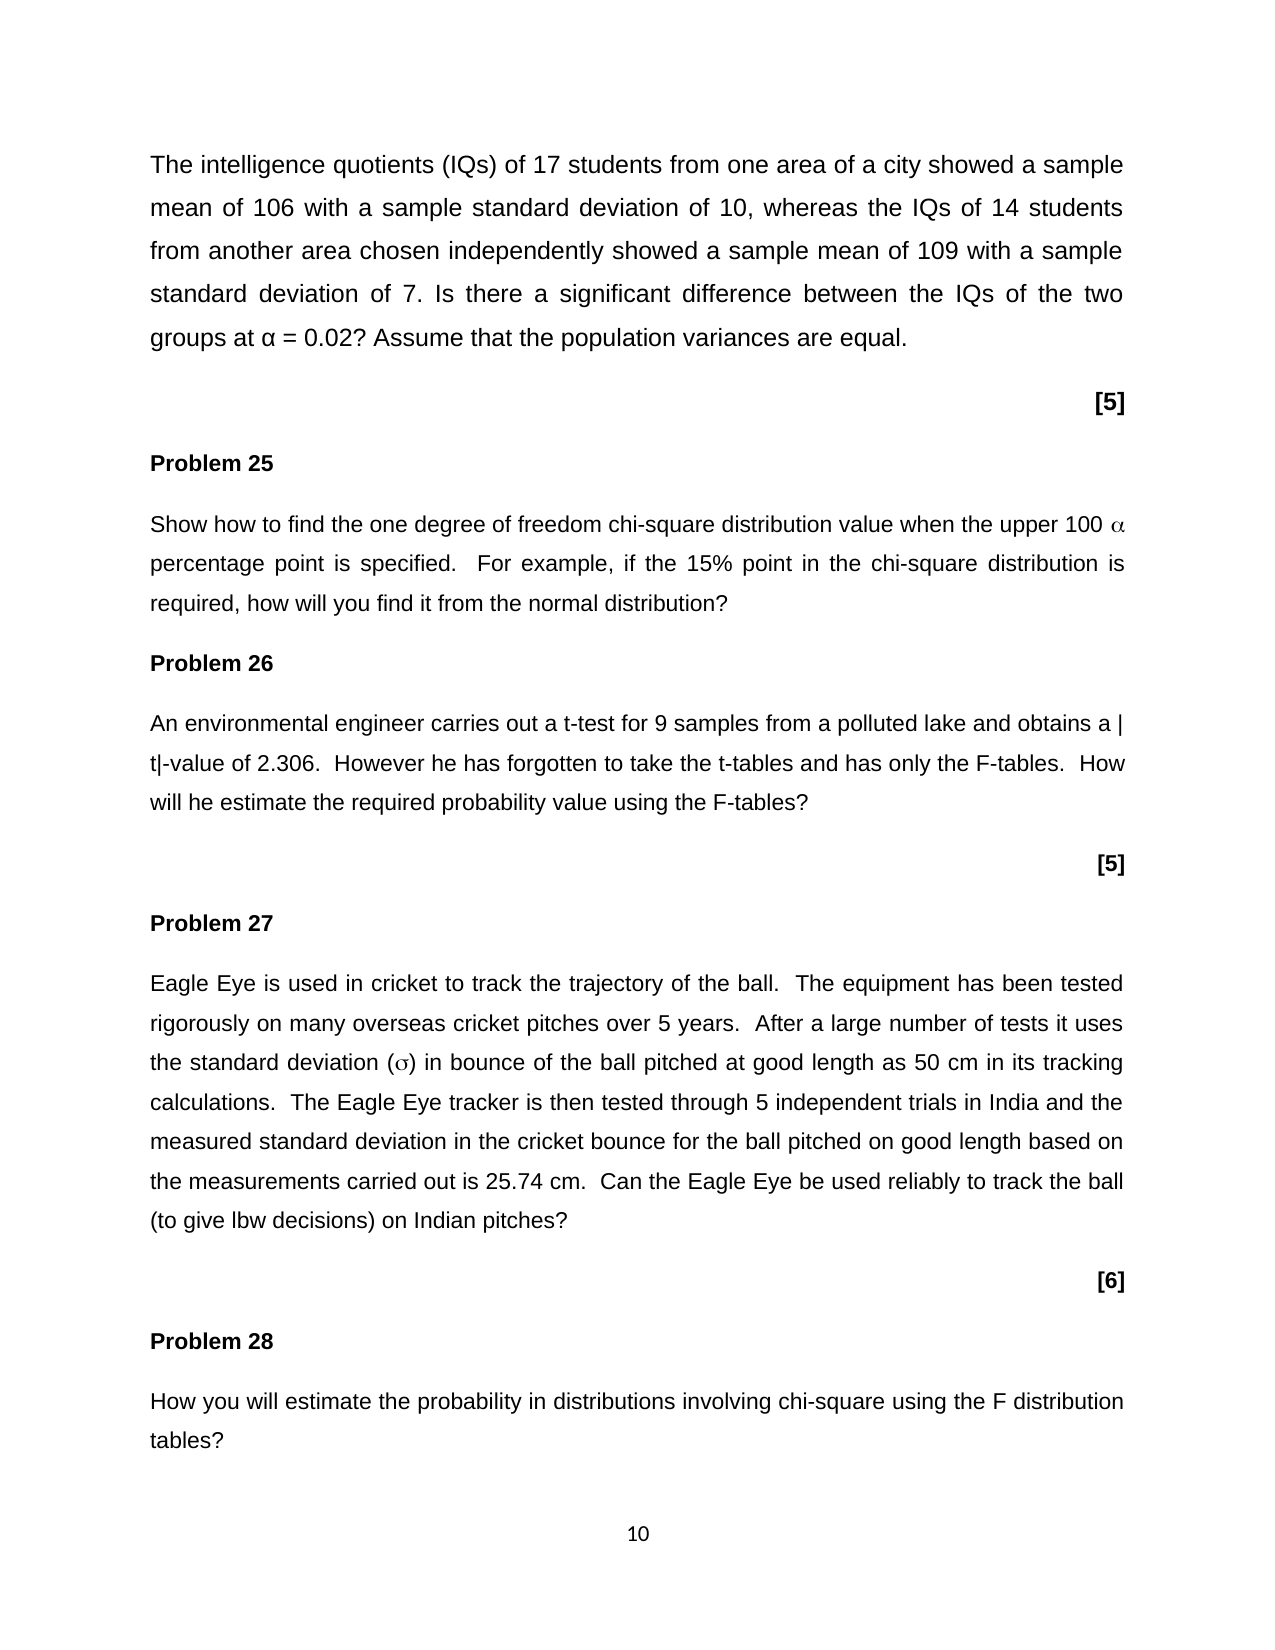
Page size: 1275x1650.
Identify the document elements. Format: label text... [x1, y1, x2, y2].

text The intelligence quotients (IQs) of 17 students from one area of a city showed a sample mean of 106 with a sample standard deviation of 10, whereas the IQs of 14 students from another area chosen independently showed a sample mean of 109 with a sample standard deviation of 7. Is there a significant difference between the IQs of the two groups at α = 0.02? Assume that the population variances are equal. [150, 150, 1125, 351]
text Eagle Eye is used in cricket to track the trajectory of the ball. The equipment has been tested rigorously on many overseas cricket pitches over 5 years. After a large number of tests it uses the standard deviation () in bounce of the ball pitched at good length as 50 cm in its tracking calculations. The Eagle Eye tracker is then tested through 5 independent trials in India and the measured standard deviation in the cricket bounce for the ball pitched on good length based on the measurements carried out is 25.74 cm. Can the Eagle Eye be used reliably to track the ball (to give lbw decisions) on Indian pitches? [150, 970, 1125, 1233]
text Problem 25 [150, 450, 1125, 477]
text [5] [150, 386, 1125, 415]
text Problem 27 [150, 910, 1125, 936]
text [6] [150, 1267, 1125, 1294]
text Show how to find the one degree of freedom chi-square distribution value when the upper 100 percentage point is specified. For example, if the 15% point in the chi-square distribution is required, how will you find it from the normal distribution? [150, 511, 1125, 616]
text Problem 28 [150, 1328, 1125, 1354]
text [5] [150, 849, 1125, 876]
text How you will estimate the probability in distributions involving chi-square using the F distribution tables? [150, 1388, 1125, 1454]
text An environmental engineer carries out a t-test for 9 samples from a polluted lake and obtains a |t|-value of 2.306. However he has forgotten to take the t-tables and has only the F-tables. How will he estimate the required probability value using the F-tables? [150, 710, 1125, 816]
text Problem 26 [150, 650, 1125, 676]
